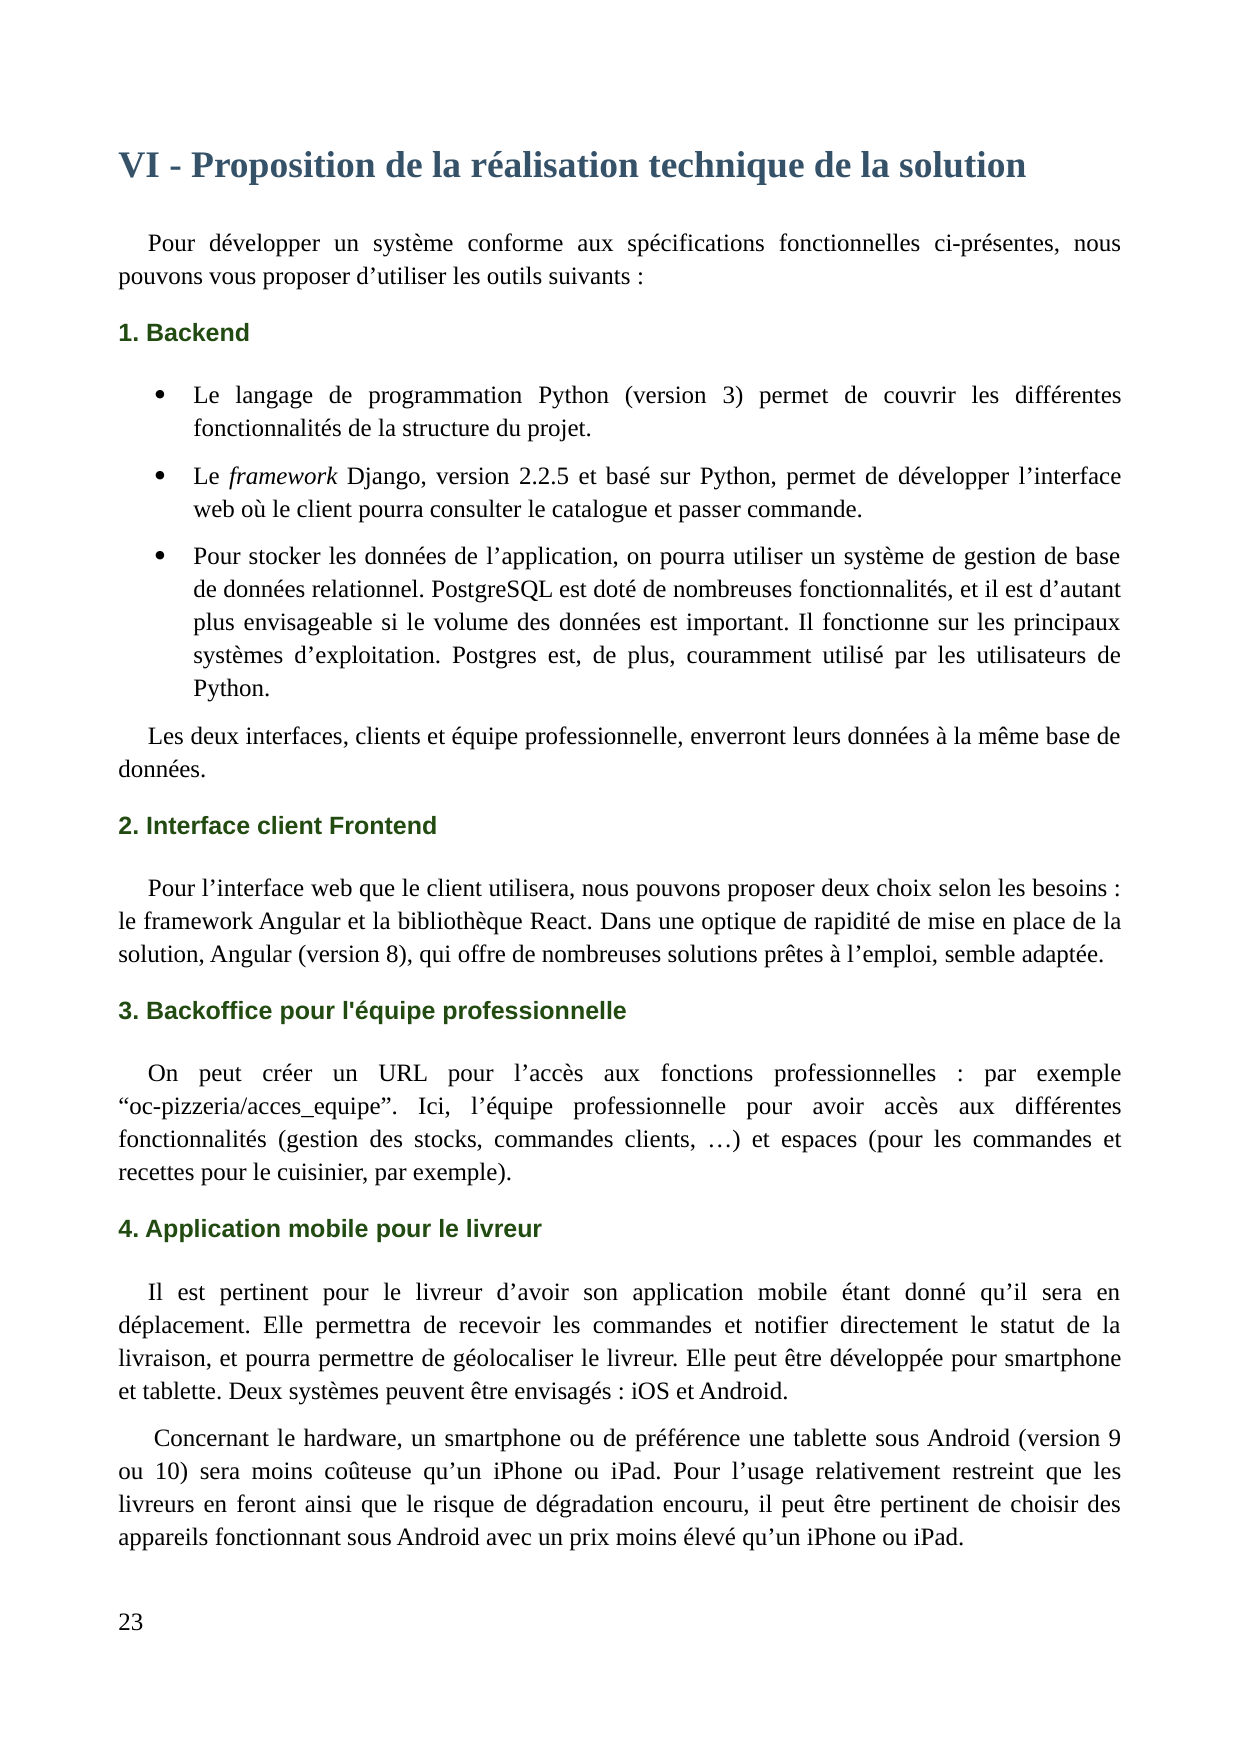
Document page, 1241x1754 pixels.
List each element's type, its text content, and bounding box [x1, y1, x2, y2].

subtitle 1. Backend [118, 318, 1122, 346]
list Le framework Django, version 2.2.5 et basé sur Python, permet de développer l’interface web où le client pourra consulter le catalogue et passer commande. [156, 461, 1122, 522]
list Le langage de programmation Python (version 3) permet de couvrir les différentes fonctionnalités de la structure du projet. [156, 380, 1122, 442]
subtitle VI - Proposition de la réalisation technique de la solution [118, 143, 1122, 186]
subtitle 3. Backoffice pour l'équipe professionnelle [118, 996, 1122, 1025]
text Pour l’interface web que le client utilisera, nous pouvons proposer deux choix selon les besoins : le framework Angular et la bibliothèque React. Dans une optique de rapidité de mise en place de la solution, Angular (version 8), qui offre de nombreuses solutions prêtes à l’emploi, semble adaptée. [118, 873, 1122, 968]
subtitle 2. Interface client Frontend [118, 811, 1122, 839]
subtitle 4. Application mobile pour le livreur [118, 1214, 1122, 1243]
text Concernant le hardware, un smartphone ou de préférence une tablette sous Android (version 9 ou 10) sera moins coûteuse qu’un iPhone ou iPad. Pour l’usage relativement restreint que les livreurs en feront ainsi que le risque de dégradation encouru, il peut être pertinent de choisir des appareils fonctionnant sous Android avec un prix moins élevé qu’un iPhone ou iPad. [118, 1423, 1122, 1551]
text Il est pertinent pour le livreur d’avoir son application mobile étant donné qu’il sera en déplacement. Elle permettra de recevoir les commandes et notifier directement le statut de la livraison, et pourra permettre de géolocaliser le livreur. Elle peut être développée pour smartphone et tablette. Deux systèmes peuvent être envisagés : iOS et Android. [118, 1277, 1122, 1404]
list Pour stocker les données de l’application, on pourra utiliser un système de gestion de base de données relationnel. PostgreSQL est doté de nombreuses fonctionnalités, et il est d’autant plus envisageable si le volume des données est important. Il fonctionne sur les principaux systèmes d’exploitation. Postgres est, de plus, couramment utilisé par les utilisateurs de Python. [156, 541, 1122, 702]
text Les deux interfaces, clients et équipe professionnelle, enverront leurs données à la même base de données. [118, 721, 1122, 783]
text On peut créer un URL pour l’accès aux fonctions professionnelles : par exemple “oc-pizzeria/acces_equipe”. Ici, l’équipe professionnelle pour avoir accès aux différentes fonctionnalités (gestion des stocks, commandes clients, …) et espaces (pour les commandes et recettes pour le cuisinier, par exemple). [118, 1058, 1122, 1186]
text Pour développer un système conforme aux spécifications fonctionnelles ci-présentes, nous pouvons vous proposer d’utiliser les outils suivants : [118, 228, 1122, 290]
